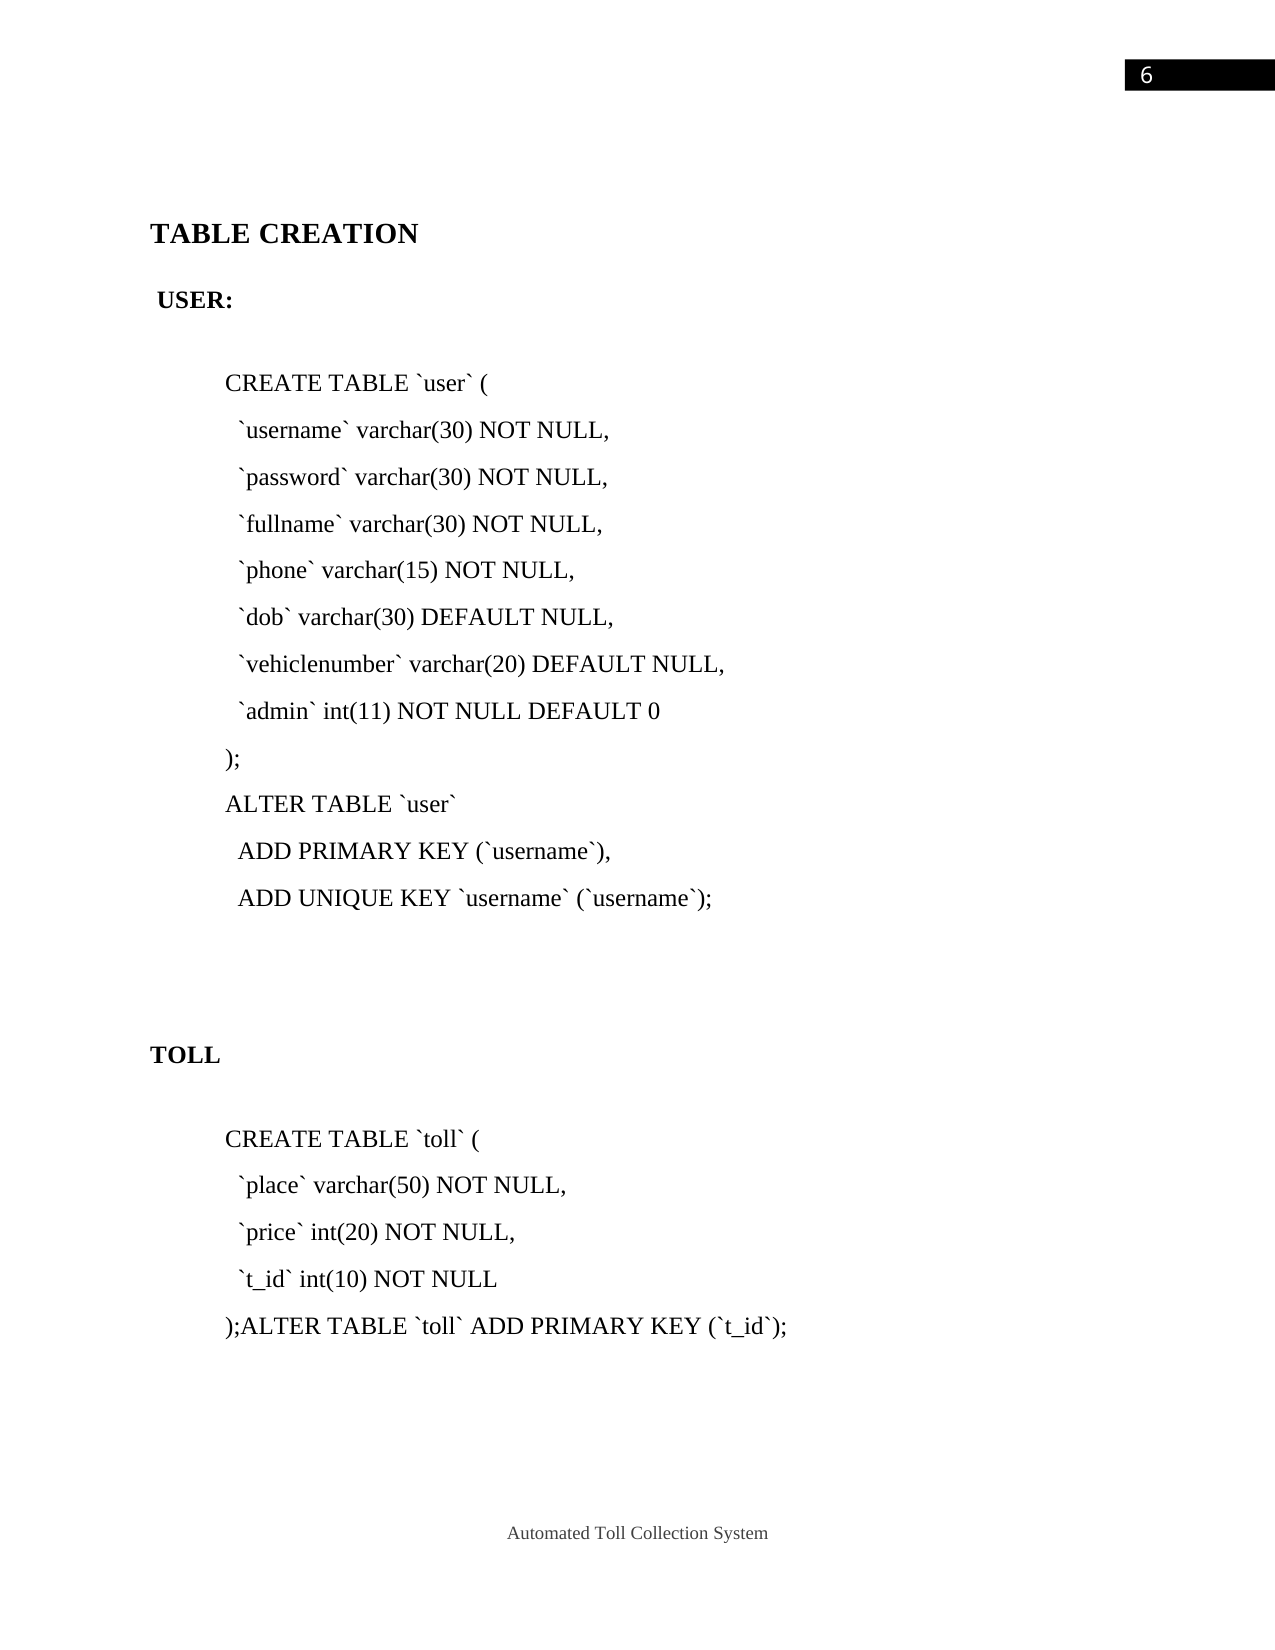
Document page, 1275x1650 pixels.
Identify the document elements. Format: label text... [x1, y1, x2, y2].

subtitle Toll [150, 1040, 1125, 1069]
text `admin` int(11) NOT NULL DEFAULT 0 [225, 696, 1125, 724]
text ); [225, 743, 1125, 771]
subtitle User: [150, 285, 1125, 313]
text `vehiclenumber` varchar(20) DEFAULT NULL, [225, 649, 1125, 678]
text CREATE TABLE `user` ( [225, 368, 1125, 397]
text `phone` varchar(15) NOT NULL, [225, 556, 1125, 584]
text CREATE TABLE `toll` ( [225, 1124, 1125, 1152]
text `price` int(20) NOT NULL, [225, 1217, 1125, 1246]
text ALTER TABLE `user` [225, 789, 1125, 818]
text `dob` varchar(30) DEFAULT NULL, [225, 602, 1125, 631]
text `fullname` varchar(30) NOT NULL, [225, 509, 1125, 537]
text ADD UNIQUE KEY `username` (`username`); [225, 883, 1125, 912]
text `username` varchar(30) NOT NULL, [225, 415, 1125, 444]
text `password` varchar(30) NOT NULL, [225, 462, 1125, 491]
text );ALTER TABLE `toll` ADD PRIMARY KEY (`t_id`); [225, 1311, 1125, 1339]
text `t_id` int(10) NOT NULL [225, 1264, 1125, 1293]
text `place` varchar(50) NOT NULL, [225, 1170, 1125, 1199]
text ADD PRIMARY KEY (`username`), [225, 836, 1125, 865]
subtitle Table Creation [150, 216, 1125, 250]
